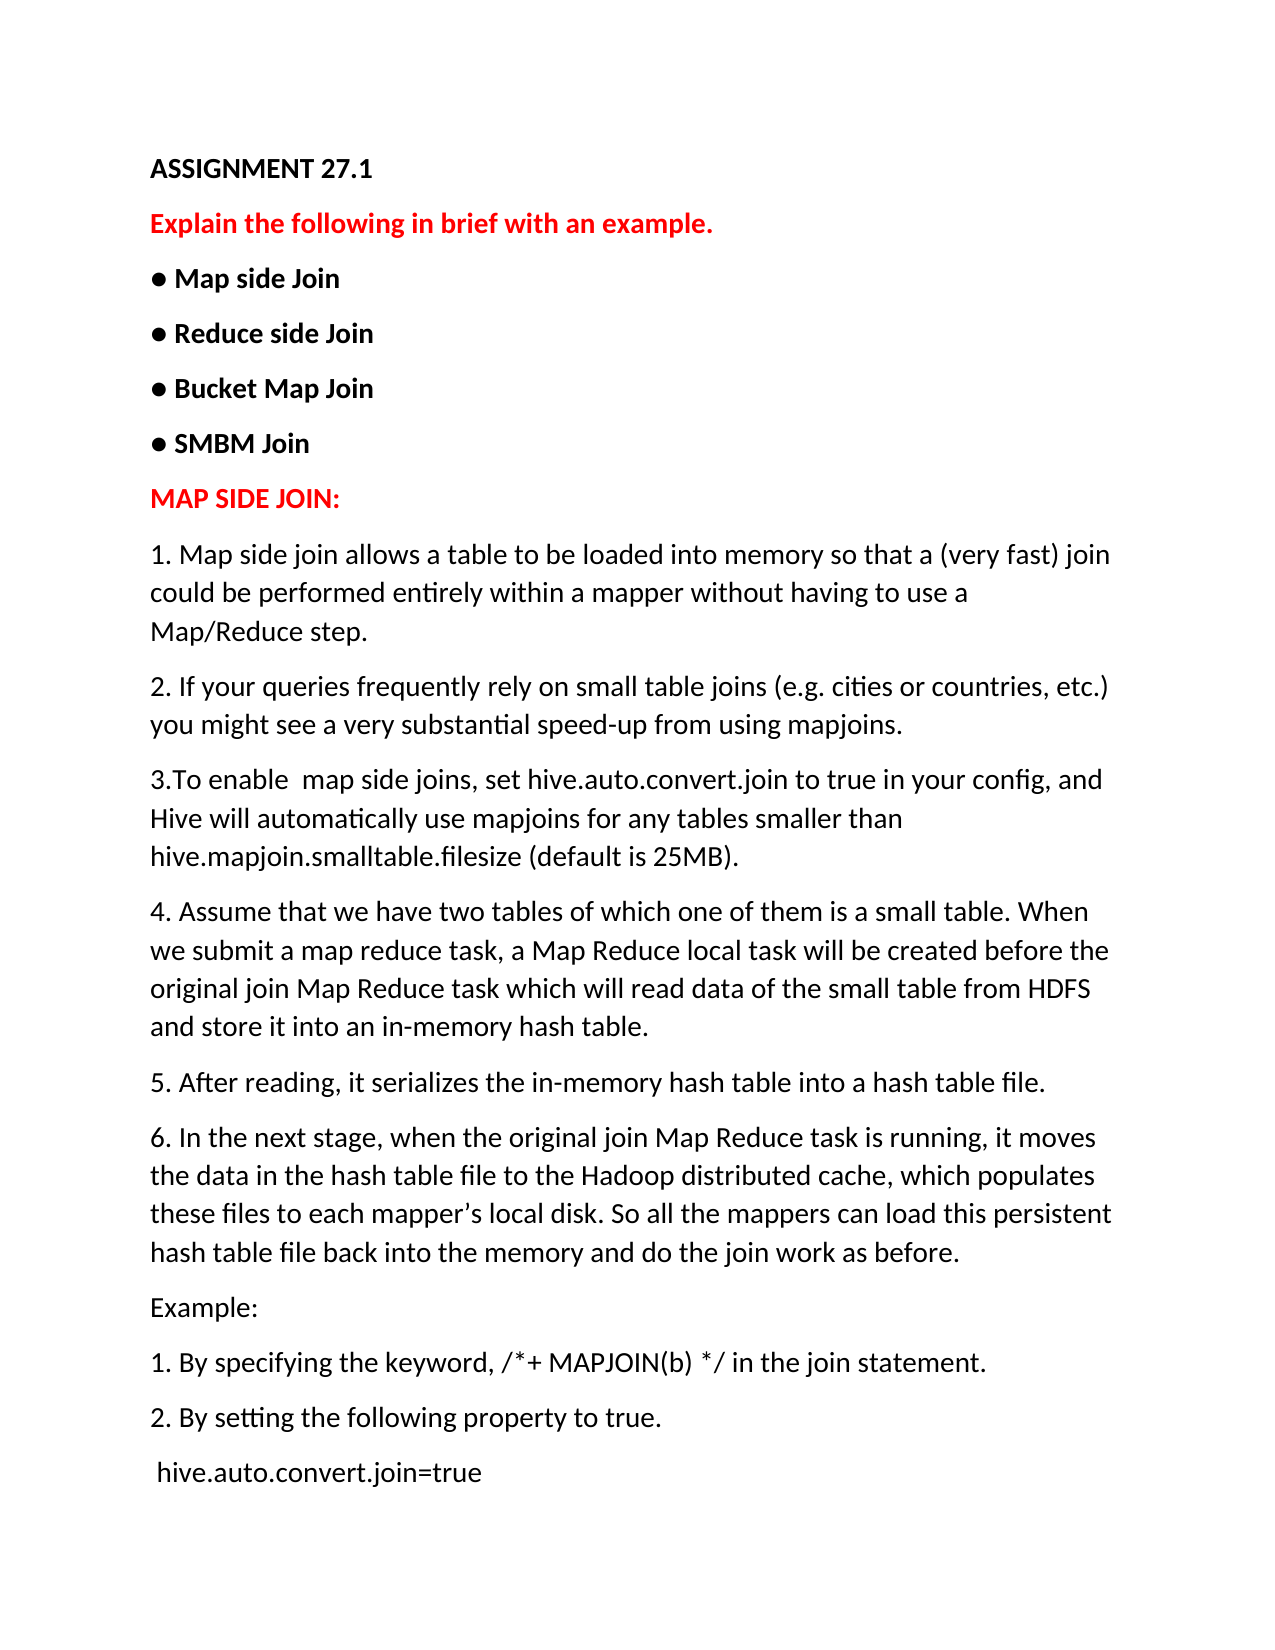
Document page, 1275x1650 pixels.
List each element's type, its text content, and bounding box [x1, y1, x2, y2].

text 2. By setting the following property to true. [150, 1399, 1125, 1435]
text ● Bucket Map Join [150, 370, 1125, 406]
text 1. Map side join allows a table to be loaded into memory so that a (very fast) join could be performed entirely within a mapper without having to use a Map/Reduce step. [150, 536, 1125, 648]
text Explain the following in brief with an example. [150, 205, 1125, 241]
text 5. After reading, it serializes the in-memory hash table into a hash table file. [150, 1064, 1125, 1099]
text 3.To enable map side joins, set hive.auto.convert.join to true in your config, and Hive will automatically use mapjoins for any tables smaller than hive.mapjoin.smalltable.filesize (default is 25MB). [150, 761, 1125, 874]
text Example: [150, 1289, 1125, 1325]
text 1. By specifying the keyword, /*+ MAPJOIN(b) */ in the join statement. [150, 1344, 1125, 1380]
text 6. In the next stage, when the original join Map Reduce task is running, it moves the data in the hash table file to the Hadoop distributed cache, which populates these files to each mapper’s local disk. So all the mappers can load this persistent hash table file back into the memory and do the join work as before. [150, 1119, 1125, 1270]
text 2. If your queries frequently rely on small table joins (e.g. cities or countries, etc.) you might see a very substantial speed-up from using mapjoins. [150, 668, 1125, 742]
text ASSIGNMENT 27.1 [150, 150, 1125, 186]
text 4. Assume that we have two tables of which one of them is a small table. When we submit a map reduce task, a Map Reduce local task will be created before the original join Map Reduce task which will read data of the small table from HDFS and store it into an in-memory hash table. [150, 893, 1125, 1044]
text ● Reduce side Join [150, 315, 1125, 351]
text ● SMBM Join [150, 426, 1125, 461]
text MAP SIDE JOIN: [150, 481, 1125, 516]
text ● Map side Join [150, 260, 1125, 296]
text hive.auto.convert.join=true [150, 1454, 1125, 1490]
